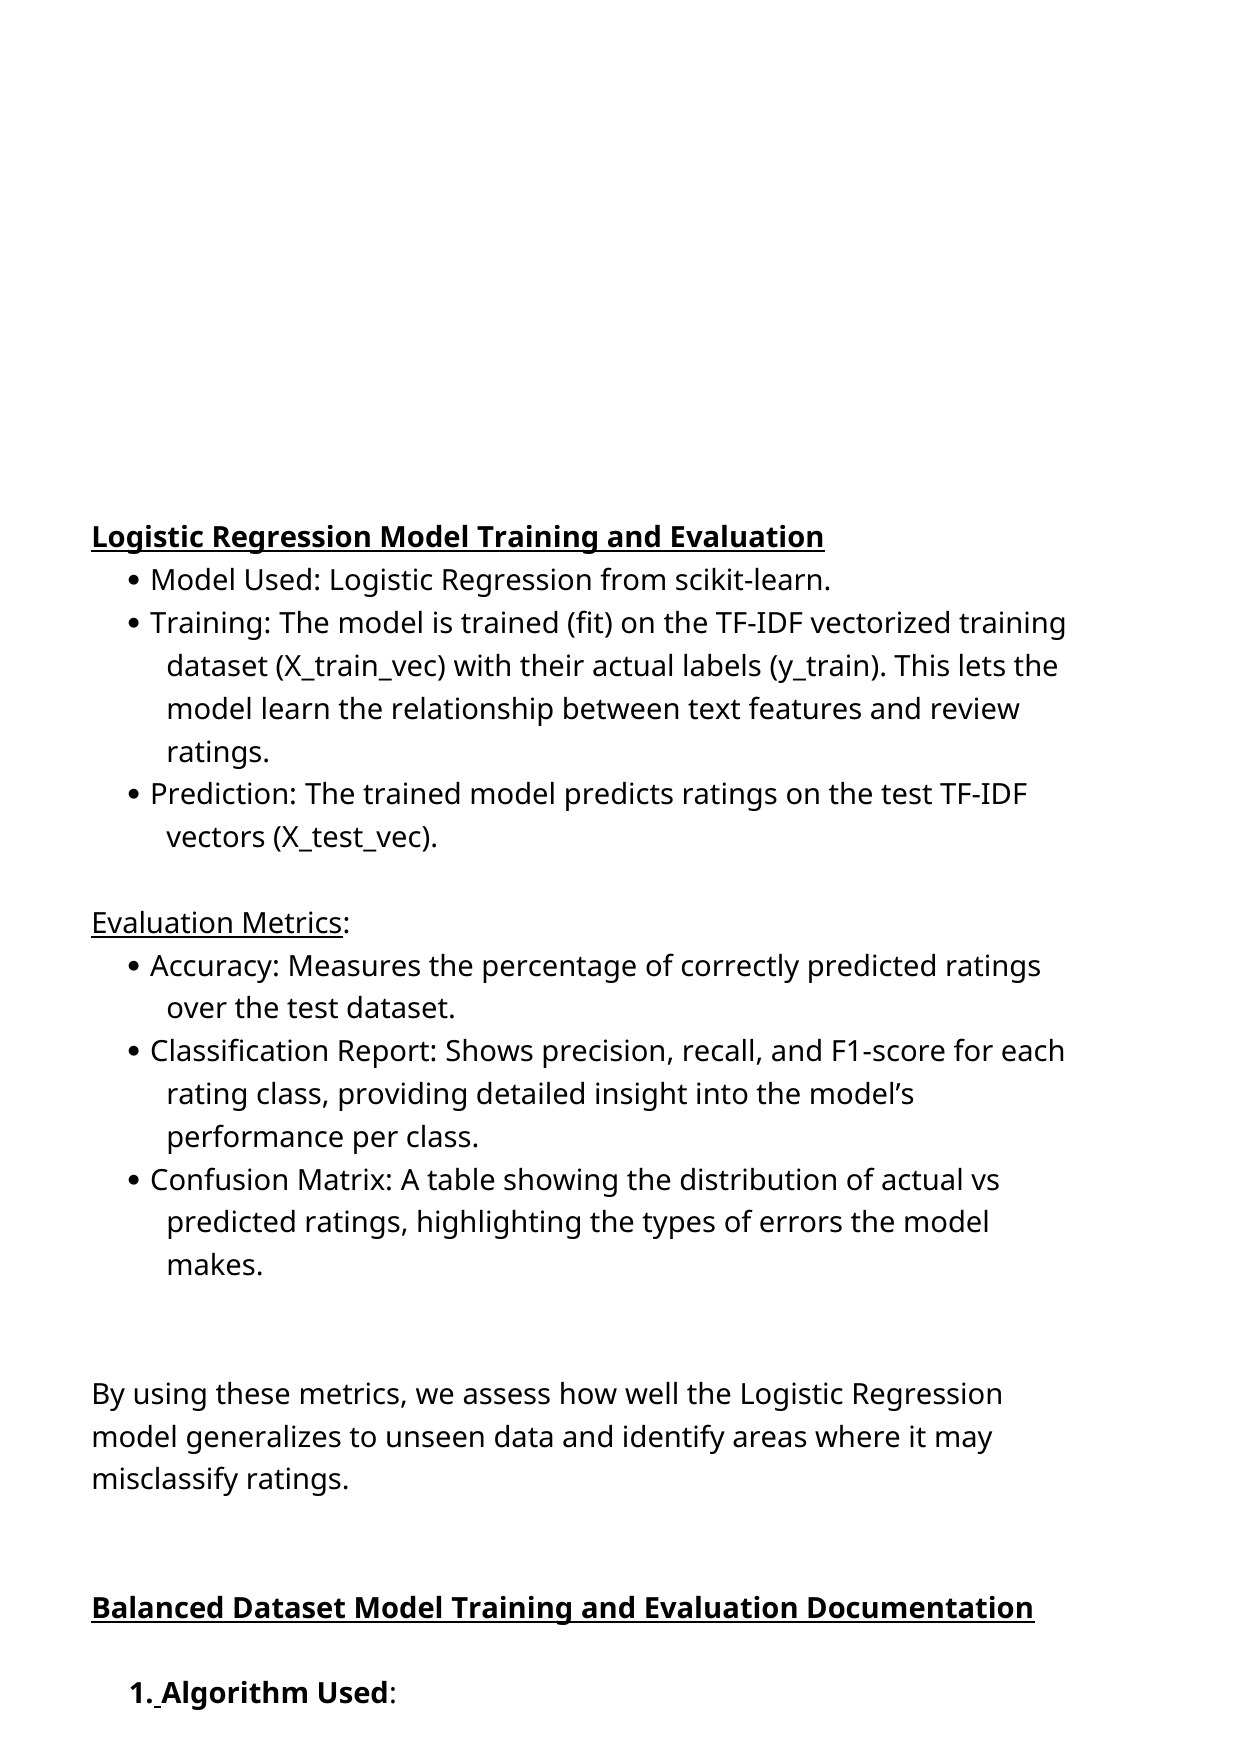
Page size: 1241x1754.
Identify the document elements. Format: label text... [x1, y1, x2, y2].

list Training: The model is trained (fit) on the TF-IDF vectorized training dataset (X_train_vec) with their actual labels (y_train). This lets the model learn the relationship between text features and review ratings. [128, 602, 1090, 771]
list Classification Report: Shows precision, recall, and F1-score for each rating class, providing detailed insight into the model’s performance per class. [128, 1031, 1090, 1156]
text By using these metrics, we assess how well the Logistic Regression model generalizes to unseen data and identify areas where it may misclassify ratings. [91, 1373, 1090, 1498]
list Prediction: The trained model predicts ratings on the test TF-IDF vectors (X_test_vec). [128, 774, 1090, 856]
list Model Used: Logistic Regression from scikit-learn. [128, 559, 1090, 599]
text 1. Algorithm Used: [91, 1673, 1090, 1712]
text Logistic Regression Model Training and Evaluation [91, 517, 1090, 556]
list Accuracy: Measures the percentage of correctly predicted ratings over the test dataset. [128, 945, 1090, 1027]
text Balanced Dataset Model Training and Evaluation Documentation [91, 1587, 1090, 1627]
list Confusion Matrix: A table showing the distribution of actual vs predicted ratings, highlighting the types of errors the model makes. [128, 1159, 1090, 1284]
text Evaluation Metrics: [91, 902, 1090, 942]
